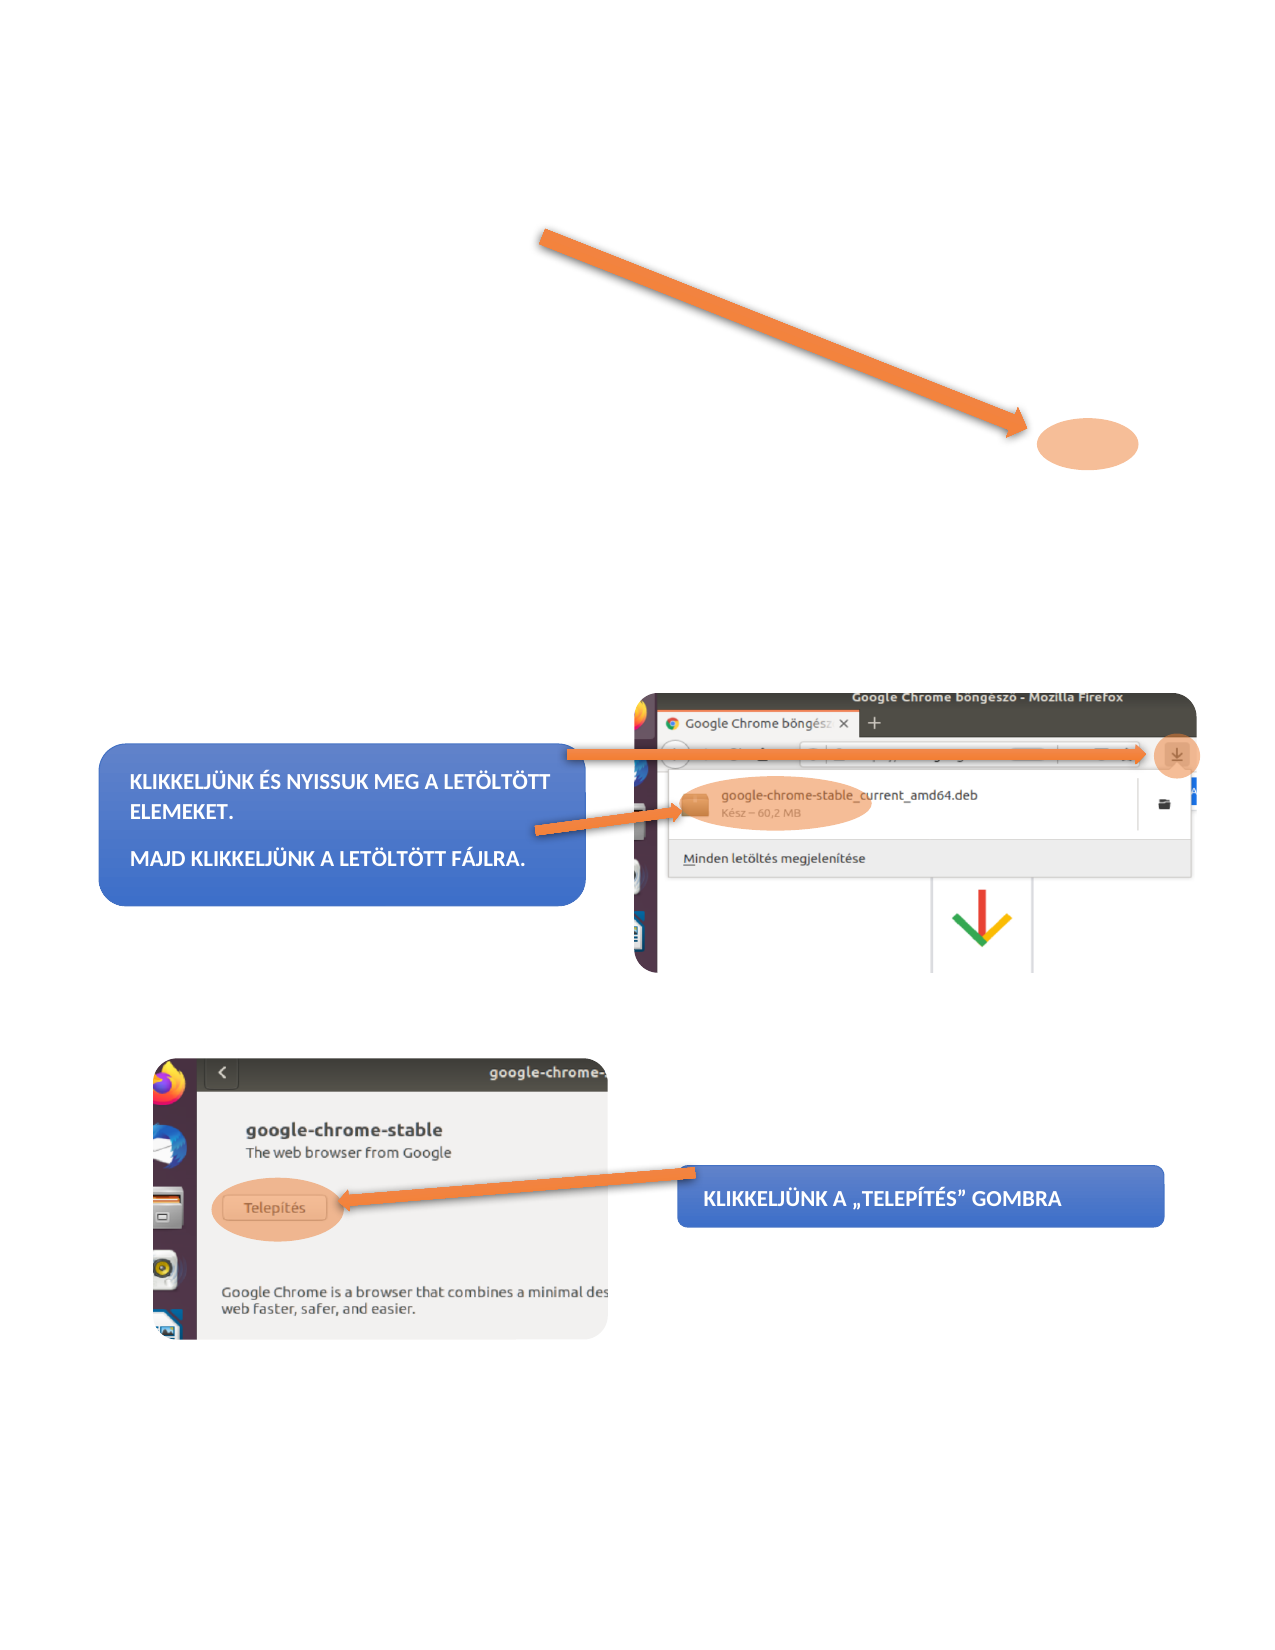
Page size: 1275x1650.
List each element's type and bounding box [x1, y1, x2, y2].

picture [634, 693, 1197, 973]
picture [153, 1058, 608, 1340]
